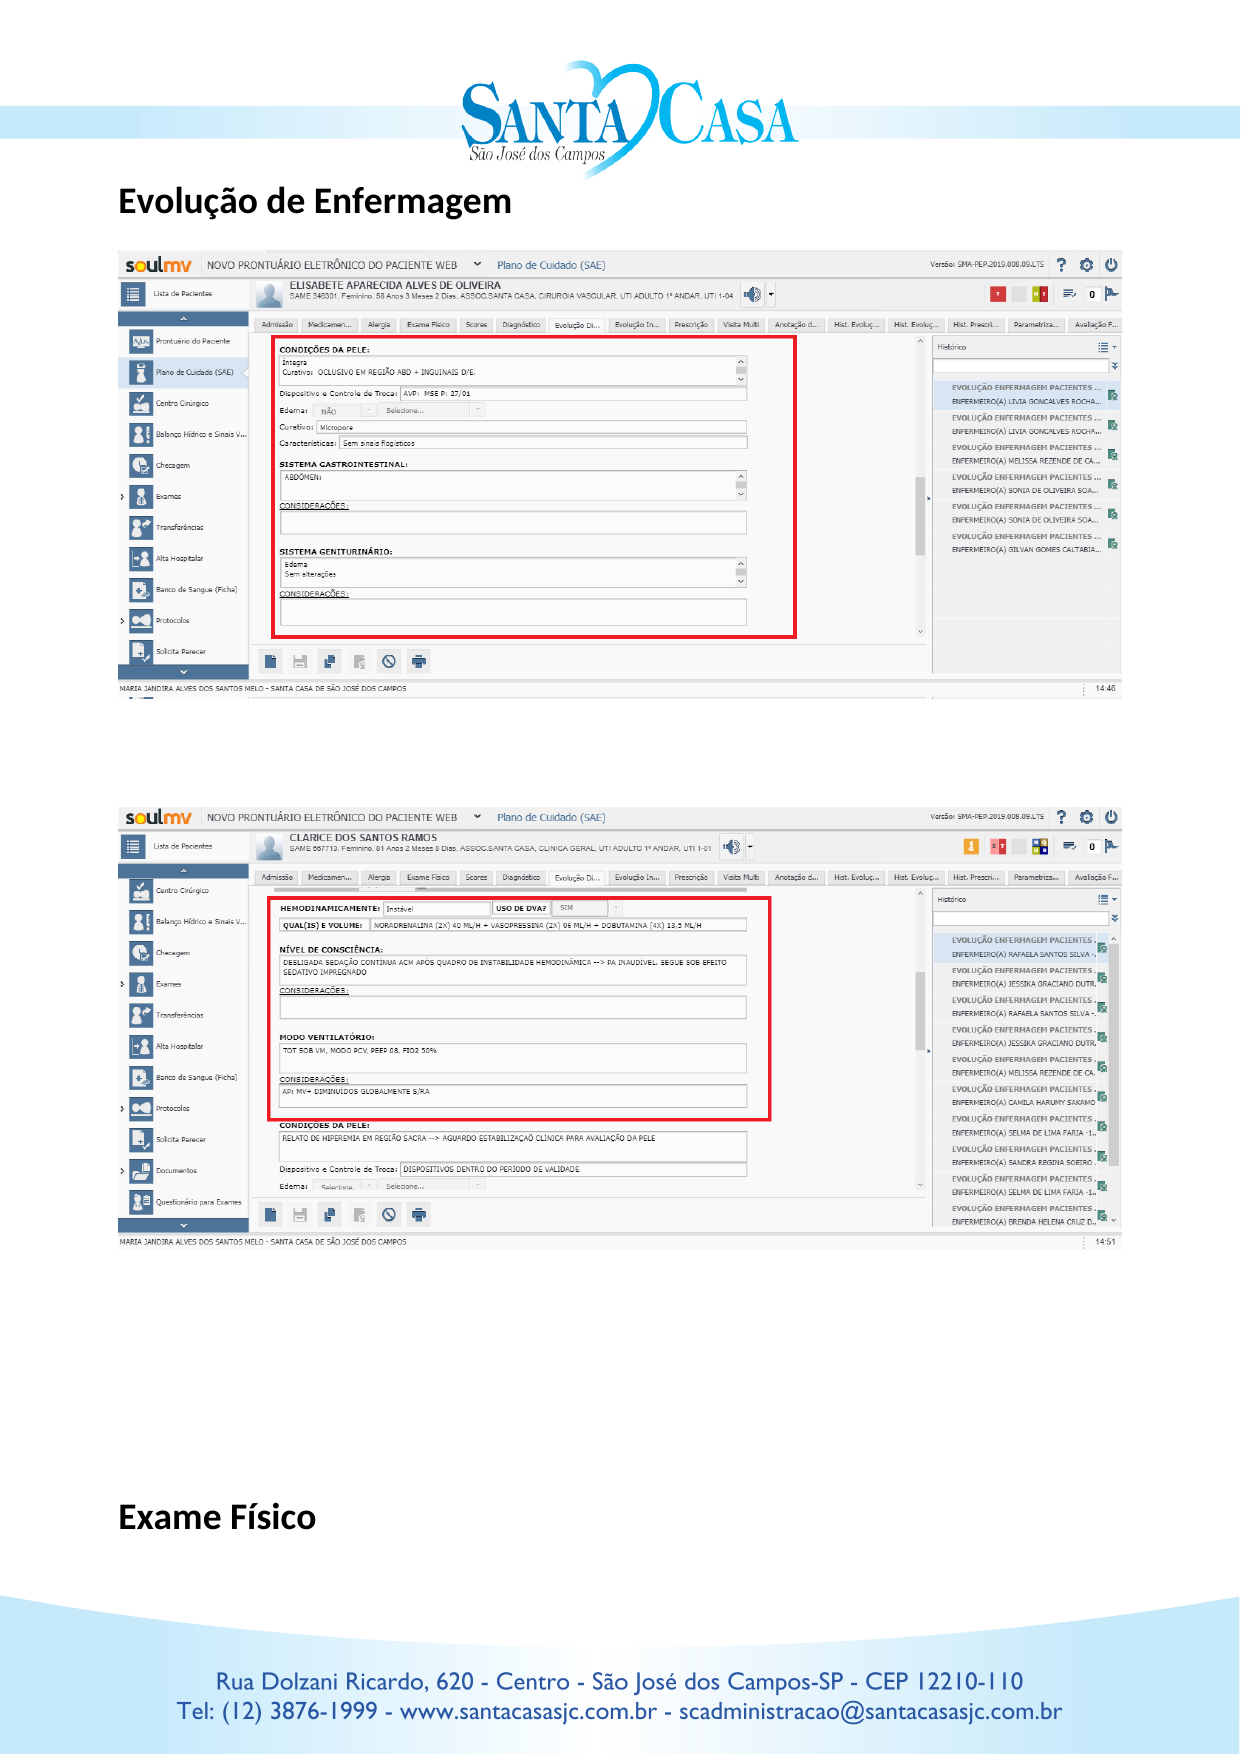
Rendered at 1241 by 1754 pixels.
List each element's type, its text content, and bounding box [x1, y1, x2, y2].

text Exame Físico [118, 1493, 1122, 1539]
picture [118, 250, 1123, 699]
picture [118, 807, 1123, 1250]
picture [0, 60, 1241, 184]
picture [0, 1594, 1240, 1754]
text Evolução de Enfermagem [118, 177, 1122, 223]
